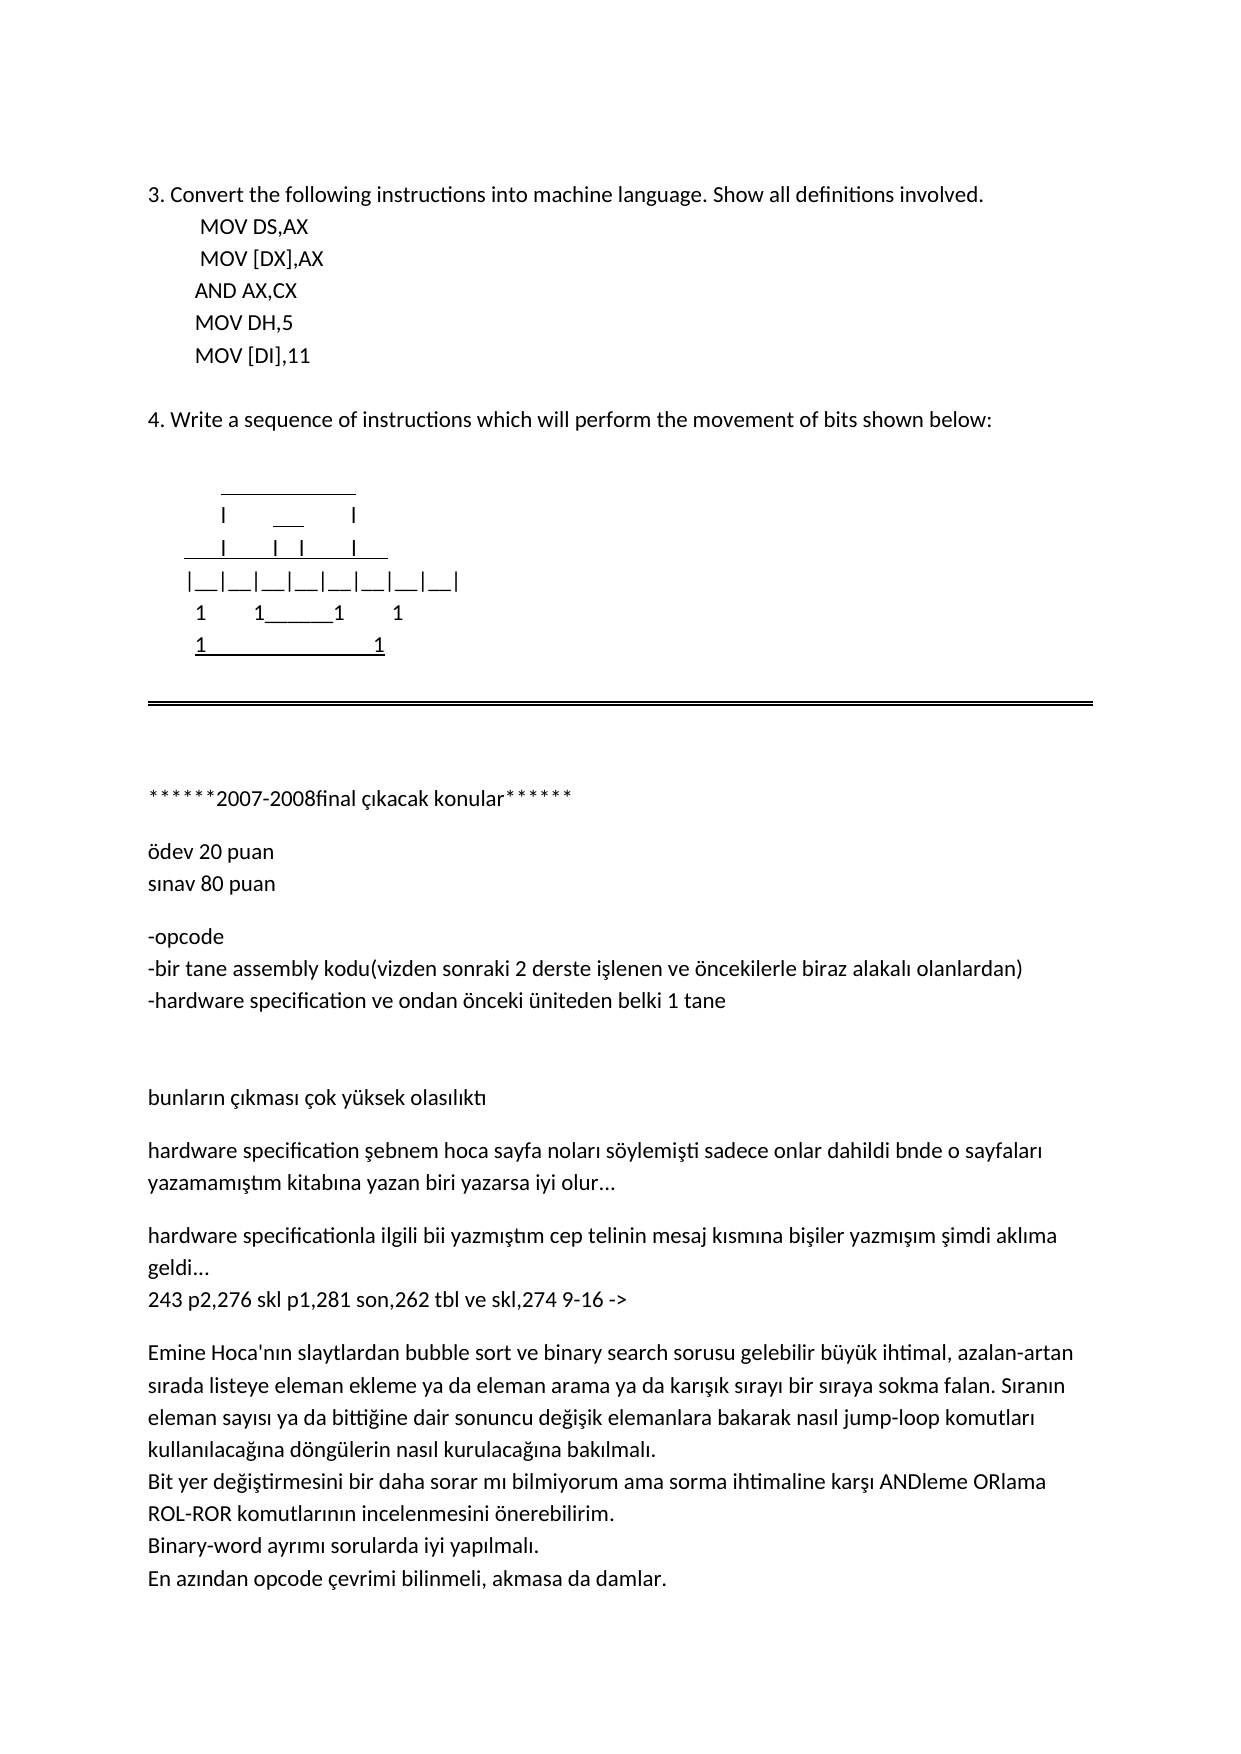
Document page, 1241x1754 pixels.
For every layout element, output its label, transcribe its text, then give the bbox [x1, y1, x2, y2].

text ******2007-2008final çıkacak konular****** [148, 784, 1093, 812]
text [148, 148, 1093, 701]
text -opcode -bir tane assembly kodu(vizden sonraki 2 derste işlenen ve öncekilerle biraz alakalı olanlardan) -hardware specification ve ondan önceki üniteden belki 1 tane bunların çıkması çok yüksek olasılıktı [148, 922, 1093, 1111]
text hardware specificationla ilgili bii yazmıştım cep telinin mesaj kısmına bişiler yazmışım şimdi aklıma geldi... 243 p2,276 skl p1,281 son,262 tbl ve skl,274 9-16 -> [148, 1221, 1093, 1313]
text Emine Hoca'nın slaytlardan bubble sort ve binary search sorusu gelebilir büyük ihtimal, azalan-artan sırada listeye eleman ekleme ya da eleman arama ya da karışık sırayı bir sıraya sokma falan. Sıranın eleman sayısı ya da bittiğine dair sonuncu değişik elemanlara bakarak nasıl jump-loop komutları kullanılacağına döngülerin nasıl kurulacağına bakılmalı. Bit yer değiştirmesini bir daha sorar mı bilmiyorum ama sorma ihtimaline karşı ANDleme ORlama ROL-ROR komutlarının incelenmesini önerebilirim. Binary-word ayrımı sorularda iyi yapılmalı. En azından opcode çevrimi bilinmeli, akmasa da damlar. [148, 1338, 1093, 1592]
text ödev 20 puan sınav 80 puan [148, 837, 1093, 897]
text hardware specification şebnem hoca sayfa noları söylemişti sadece onlar dahildi bnde o sayfaları yazamamıştım kitabına yazan biri yazarsa iyi olur... [148, 1136, 1093, 1196]
